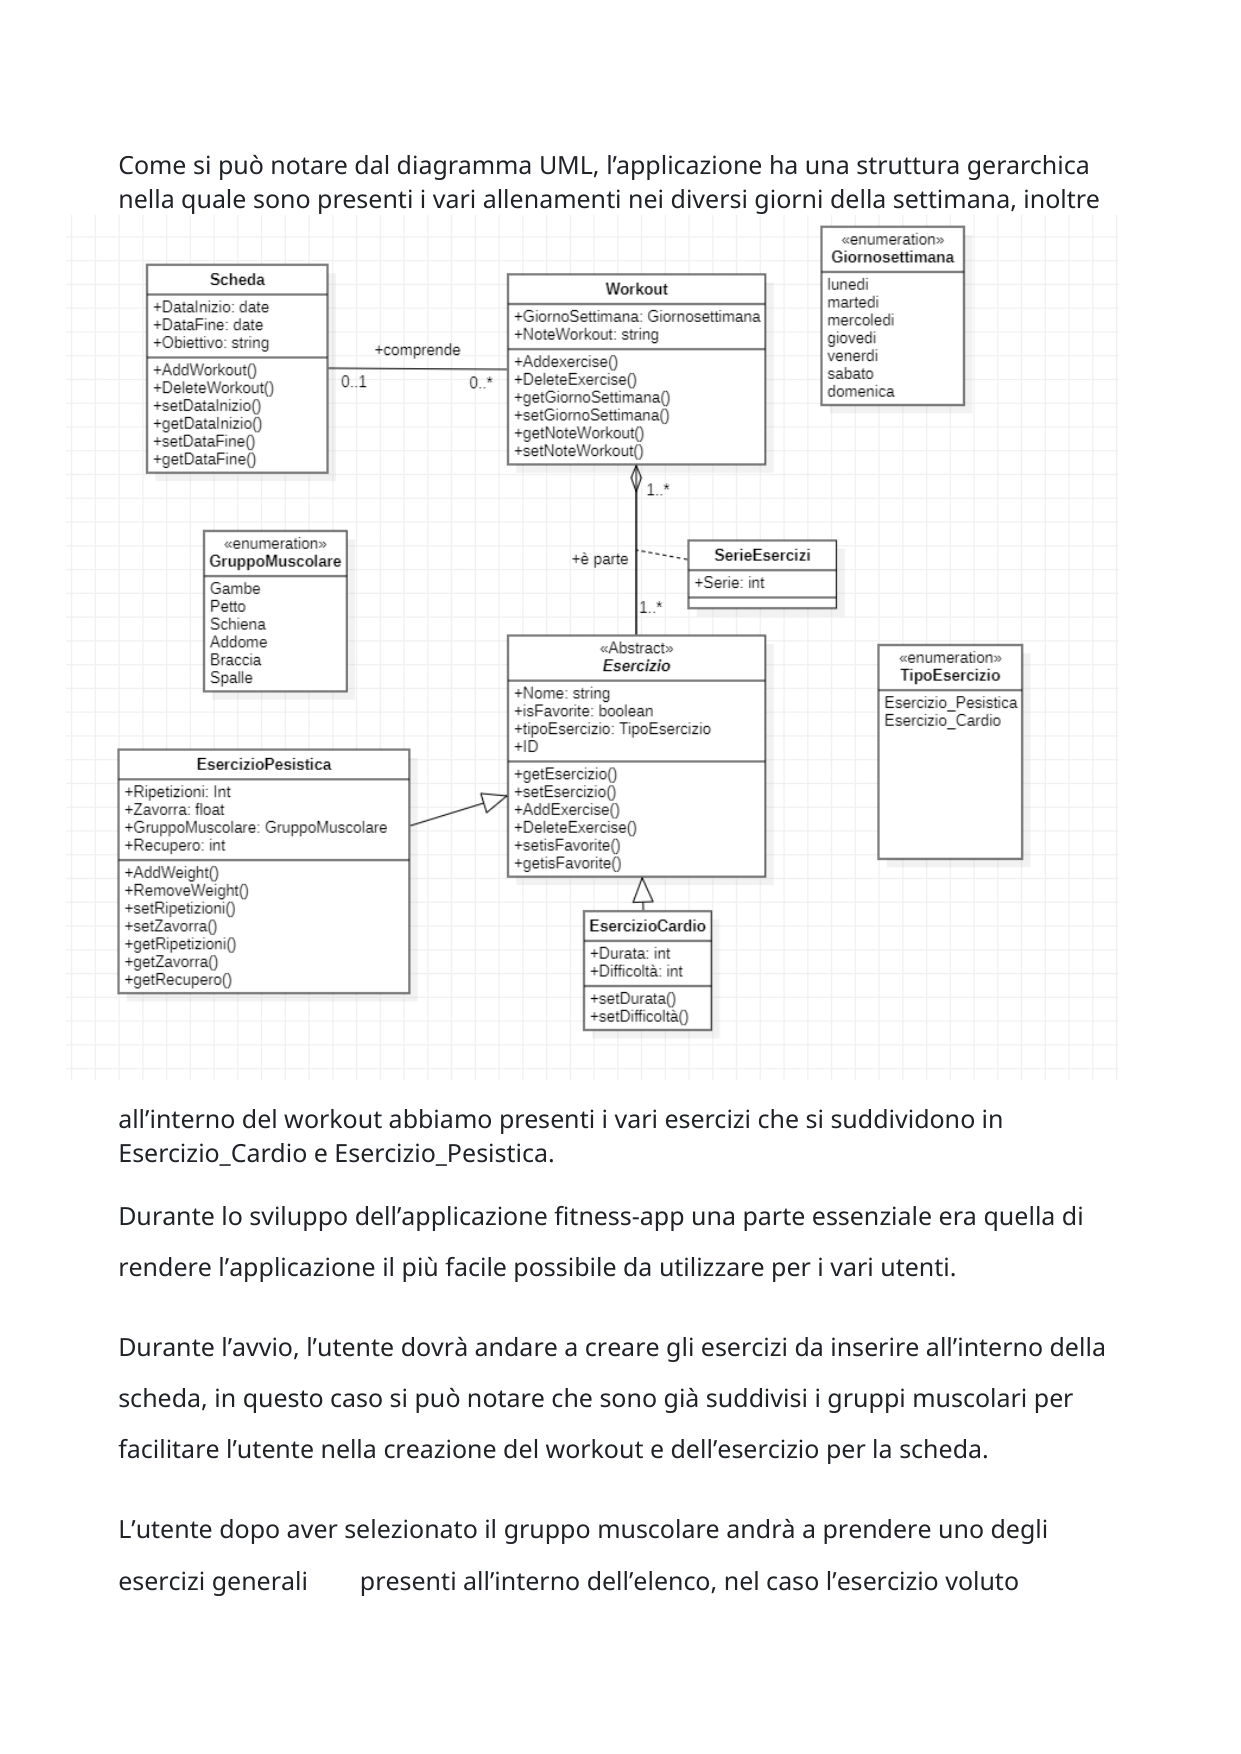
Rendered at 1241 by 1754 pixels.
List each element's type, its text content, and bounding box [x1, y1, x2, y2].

picture [64, 215, 1118, 1078]
